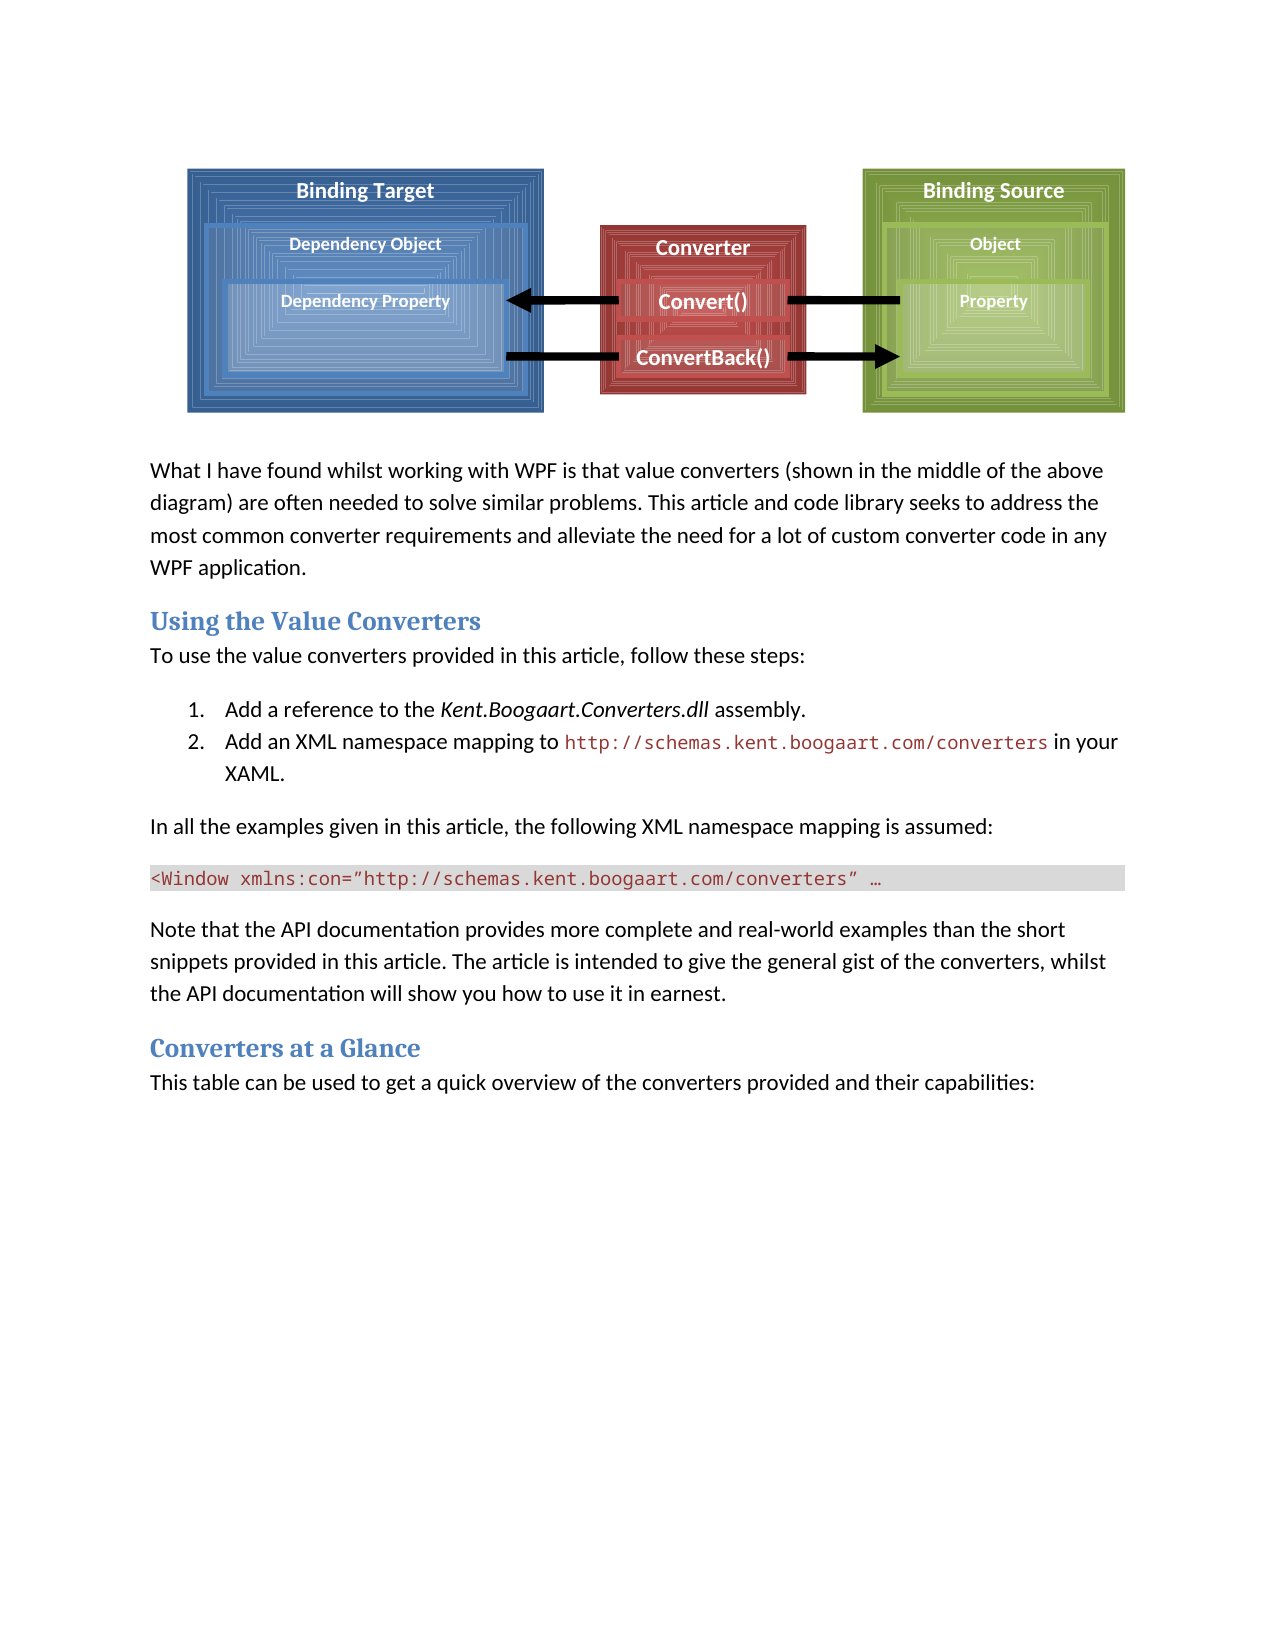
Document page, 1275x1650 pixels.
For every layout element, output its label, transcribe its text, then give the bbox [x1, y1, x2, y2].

text <Window xmlns:con=”http://schemas.kent.boogaart.com/converters” … [150, 865, 1125, 891]
text Note that the documentation provides more complete and real-world examples than the short snippets provided in this article. The article is intended to give the general gist of the converters, whilst the documentation will show you how to use it in earnest. [150, 915, 1125, 1008]
subtitle Using the Value Converters [150, 606, 1125, 637]
text To use the value converters provided in this article, follow these steps: [150, 642, 1125, 670]
text What I have found whilst working with is that value converters (shown in the middle of the above diagram) are often needed to solve similar problems. This article and code library seeks to address the most common converter requirements and alleviate the need for a lot of custom converter code in any application. [150, 456, 1125, 581]
subtitle Converters at a Glance [150, 1033, 1125, 1064]
list Add an namespace mapping to http://schemas.kent.boogaart.com/converters in your . [187, 727, 1125, 787]
list Add a reference to the Kent.Boogaart.Converters.dll assembly. [187, 695, 1125, 723]
text This table can be used to get a quick overview of the converters provided and their capabilities: [150, 1068, 1125, 1096]
text In all the examples given in this article, the following namespace mapping is assumed: [150, 812, 1125, 840]
